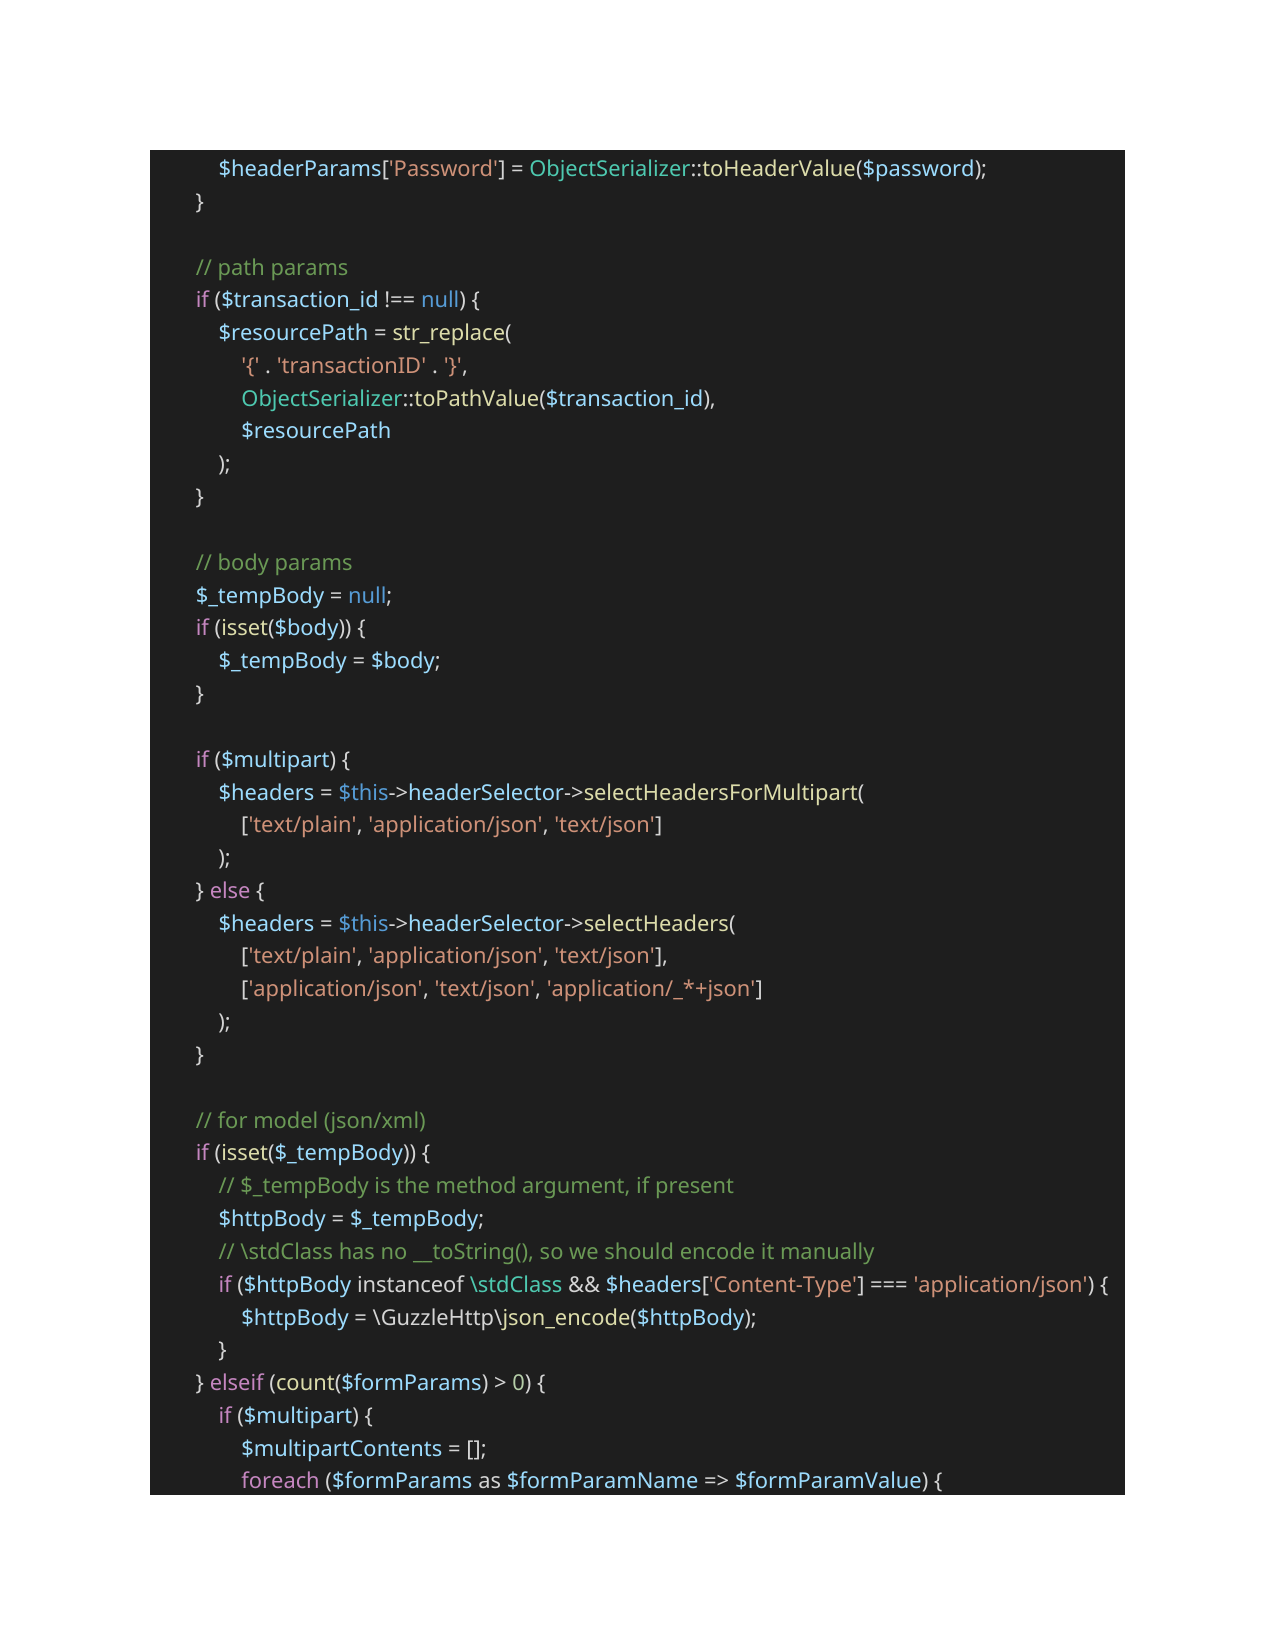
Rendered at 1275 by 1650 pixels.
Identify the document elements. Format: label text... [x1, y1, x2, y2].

text // body params [150, 544, 1125, 577]
text ); [150, 1003, 1125, 1036]
text ['application/json', 'text/json', 'application/_*+json'] [150, 970, 1125, 1003]
text $multipartContents = []; [150, 1430, 1125, 1462]
text // for model (json/xml) [150, 1102, 1125, 1134]
text $resourcePath [150, 412, 1125, 445]
text ObjectSerializer::toPathValue($transaction_id), [150, 380, 1125, 412]
text } [150, 183, 1125, 216]
text // path params [150, 248, 1125, 281]
text if ($transaction_id !== null) { [150, 281, 1125, 314]
text } [150, 1331, 1125, 1364]
text } [150, 478, 1125, 511]
text ['text/plain', 'application/json', 'text/json'], [150, 937, 1125, 970]
text // $_tempBody is the method argument, if present [150, 1167, 1125, 1200]
text $resourcePath = str_replace( [150, 314, 1125, 347]
text $httpBody = $_tempBody; [150, 1200, 1125, 1233]
text } else { [150, 872, 1125, 905]
text // \stdClass has no __toString(), so we should encode it manually [150, 1233, 1125, 1266]
text if ($httpBody instanceof \stdClass && $headers['Content-Type'] === 'application/json') { [150, 1266, 1125, 1298]
text } elseif (count($formParams) > 0) { [150, 1364, 1125, 1397]
text ); [150, 839, 1125, 872]
text $headerParams['Password'] = ObjectSerializer::toHeaderValue($password); [150, 150, 1125, 183]
text $httpBody = \GuzzleHttp\json_encode($httpBody); [150, 1298, 1125, 1331]
text if (isset($_tempBody)) { [150, 1134, 1125, 1167]
text if ($multipart) { [150, 741, 1125, 773]
text $headers = $this->headerSelector->selectHeaders( [150, 905, 1125, 937]
text if (isset($body)) { [150, 609, 1125, 642]
text '{' . 'transactionID' . '}', [150, 347, 1125, 380]
text $_tempBody = $body; [150, 642, 1125, 675]
text } [150, 675, 1125, 708]
text ['text/plain', 'application/json', 'text/json'] [150, 806, 1125, 839]
text foreach ($formParams as $formParamName => $formParamValue) { [150, 1462, 1125, 1495]
text ); [150, 445, 1125, 478]
text } [150, 1036, 1125, 1069]
text $headers = $this->headerSelector->selectHeadersForMultipart( [150, 773, 1125, 806]
text $_tempBody = null; [150, 577, 1125, 609]
text if ($multipart) { [150, 1397, 1125, 1430]
